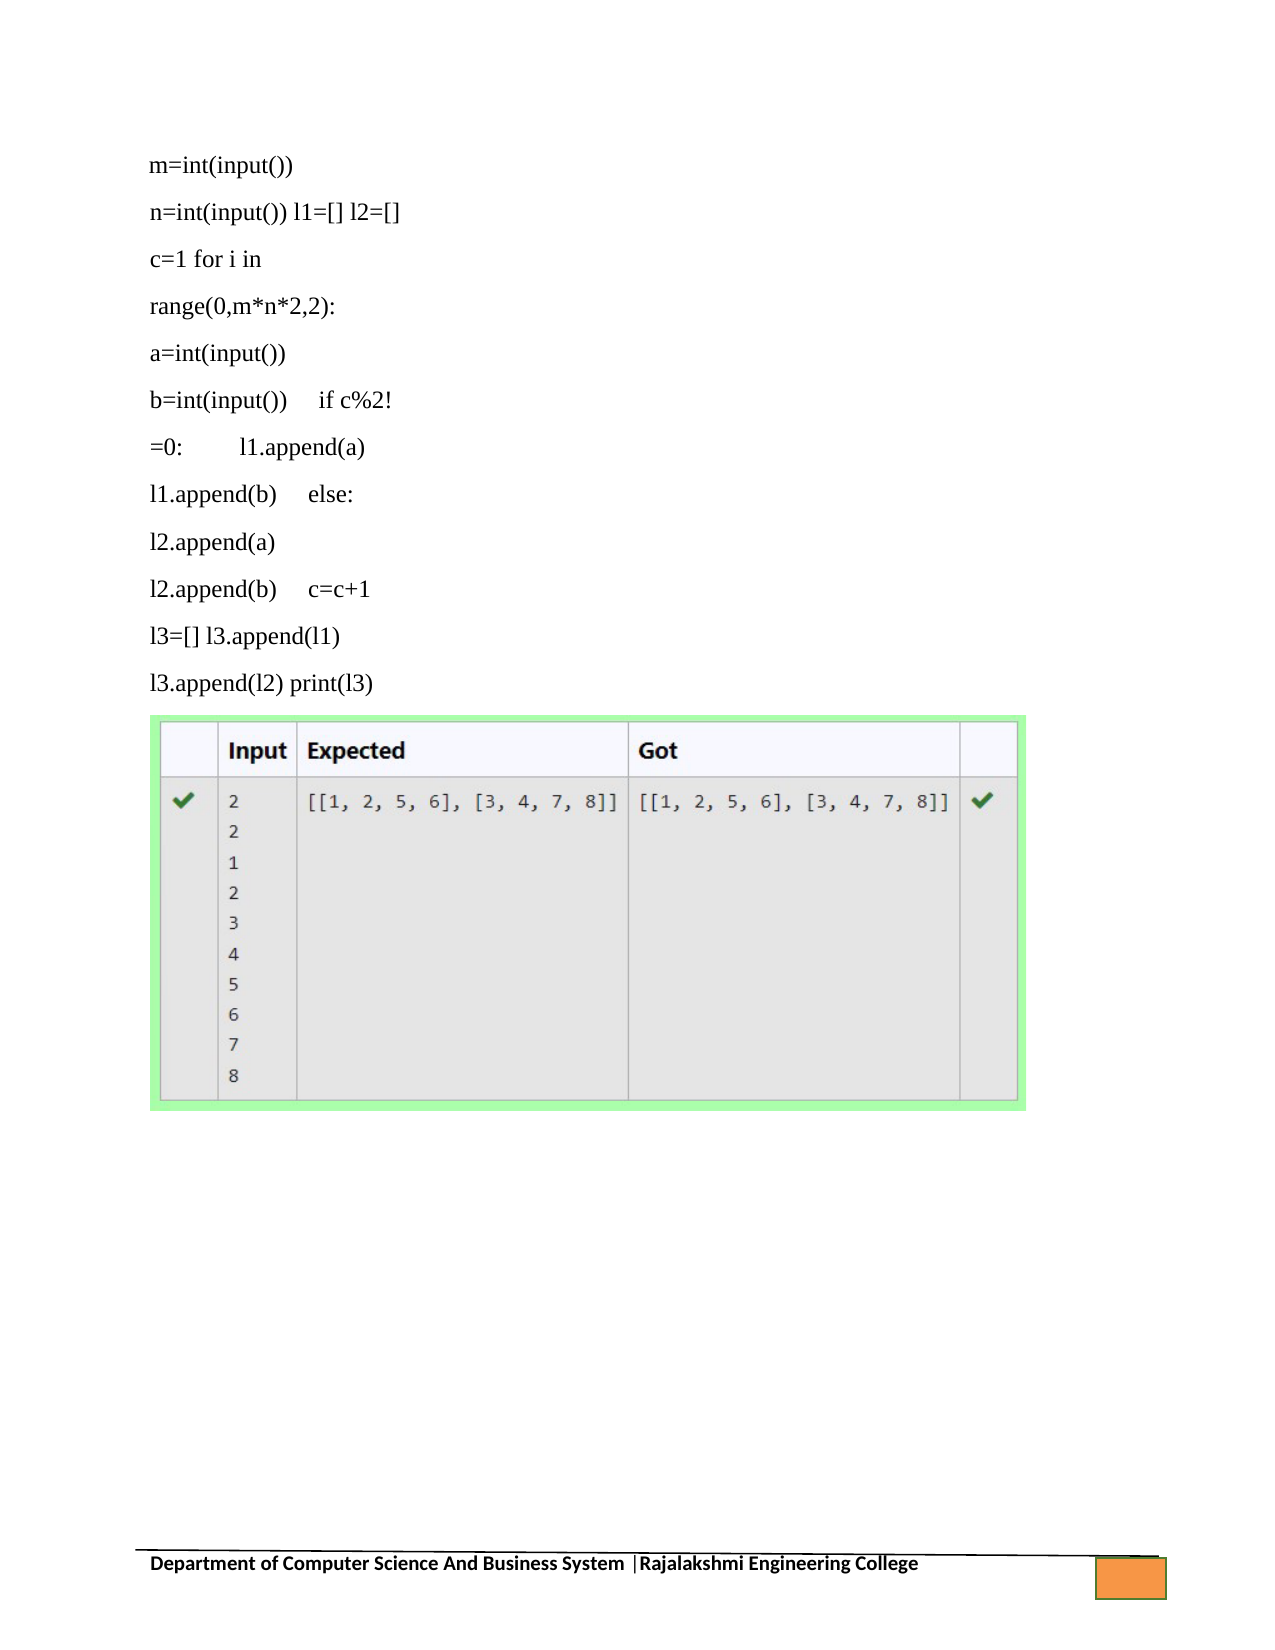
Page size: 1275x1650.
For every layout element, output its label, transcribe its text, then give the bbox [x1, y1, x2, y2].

picture [150, 715, 1027, 1111]
text m=int(input()) n=int(input()) l1=[] l2=[] c=1 for i in range(0,m*n*2,2): a=int(input()) b=int(input()) if c%2!=0: l1.append(a) l1.append(b) else: l2.append(a) l2.append(b) c=c+1 l3=[] l3.append(l1) l3.append(l2) print(l3) [148, 150, 410, 697]
